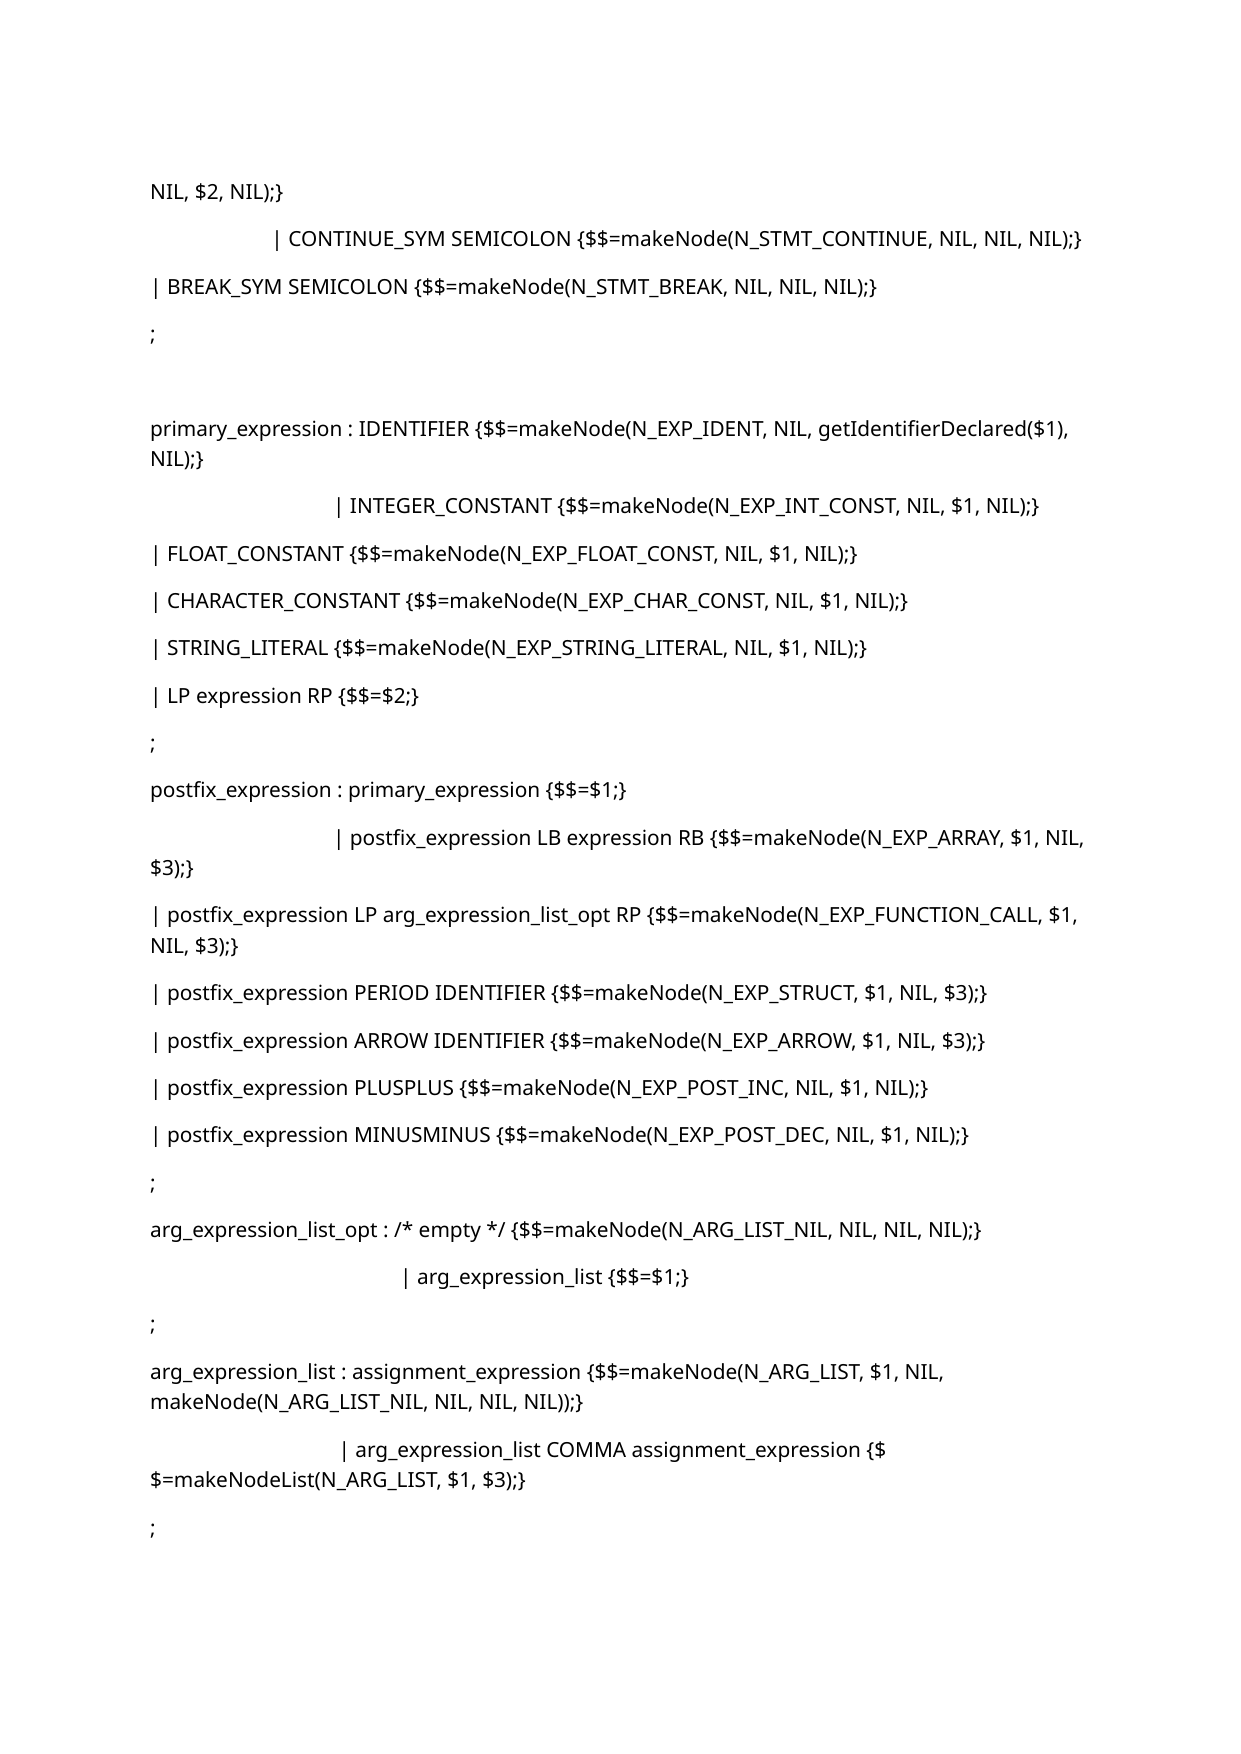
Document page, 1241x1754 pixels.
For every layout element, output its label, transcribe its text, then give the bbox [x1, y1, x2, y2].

text arg_expression_list : assignment_expression {$$=makeNode(N_ARG_LIST, $1, NIL, makeNode(N_ARG_LIST_NIL, NIL, NIL, NIL));} [150, 1357, 1090, 1416]
text | postfix_expression ARROW IDENTIFIER {$$=makeNode(N_EXP_ARROW, $1, NIL, $3);} [150, 1026, 1090, 1054]
text ; [150, 1309, 1090, 1338]
text | postfix_expression LB expression RB {$$=makeNode(N_EXP_ARRAY, $1, NIL, $3);} [150, 823, 1090, 882]
text ; [150, 1513, 1090, 1541]
text | arg_expression_list {$$=$1;} [150, 1262, 1090, 1291]
text ; [150, 728, 1090, 756]
text | LP expression RP {$$=$2;} [150, 681, 1090, 709]
text | INTEGER_CONSTANT {$$=makeNode(N_EXP_INT_CONST, NIL, $1, NIL);} [150, 492, 1090, 520]
text ; [150, 1168, 1090, 1196]
text | postfix_expression LP arg_expression_list_opt RP {$$=makeNode(N_EXP_FUNCTION_CALL, $1, NIL, $3);} [150, 901, 1090, 959]
text | postfix_expression PERIOD IDENTIFIER {$$=makeNode(N_EXP_STRUCT, $1, NIL, $3);} [150, 978, 1090, 1007]
text | CONTINUE_SYM SEMICOLON {$$=makeNode(N_STMT_CONTINUE, NIL, NIL, NIL);} [150, 224, 1090, 253]
text ; [150, 319, 1090, 347]
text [150, 177, 1090, 206]
text arg_expression_list_opt : /* empty */ {$$=makeNode(N_ARG_LIST_NIL, NIL, NIL, NIL);} [150, 1215, 1090, 1243]
text | STRING_LITERAL {$$=makeNode(N_EXP_STRING_LITERAL, NIL, $1, NIL);} [150, 633, 1090, 662]
text | FLOAT_CONSTANT {$$=makeNode(N_EXP_FLOAT_CONST, NIL, $1, NIL);} [150, 539, 1090, 567]
text | CHARACTER_CONSTANT {$$=makeNode(N_EXP_CHAR_CONST, NIL, $1, NIL);} [150, 586, 1090, 614]
text | BREAK_SYM SEMICOLON {$$=makeNode(N_STMT_BREAK, NIL, NIL, NIL);} [150, 272, 1090, 300]
text | postfix_expression MINUSMINUS {$$=makeNode(N_EXP_POST_DEC, NIL, $1, NIL);} [150, 1120, 1090, 1149]
text | postfix_expression PLUSPLUS {$$=makeNode(N_EXP_POST_INC, NIL, $1, NIL);} [150, 1073, 1090, 1101]
text postfix_expression : primary_expression {$$=$1;} [150, 775, 1090, 804]
text | arg_expression_list COMMA assignment_expression {$$=makeNodeList(N_ARG_LIST, $1, $3);} [150, 1435, 1090, 1494]
text primary_expression : IDENTIFIER {$$=makeNode(N_EXP_IDENT, NIL, getIdentifierDeclared($1), NIL);} [150, 414, 1090, 473]
